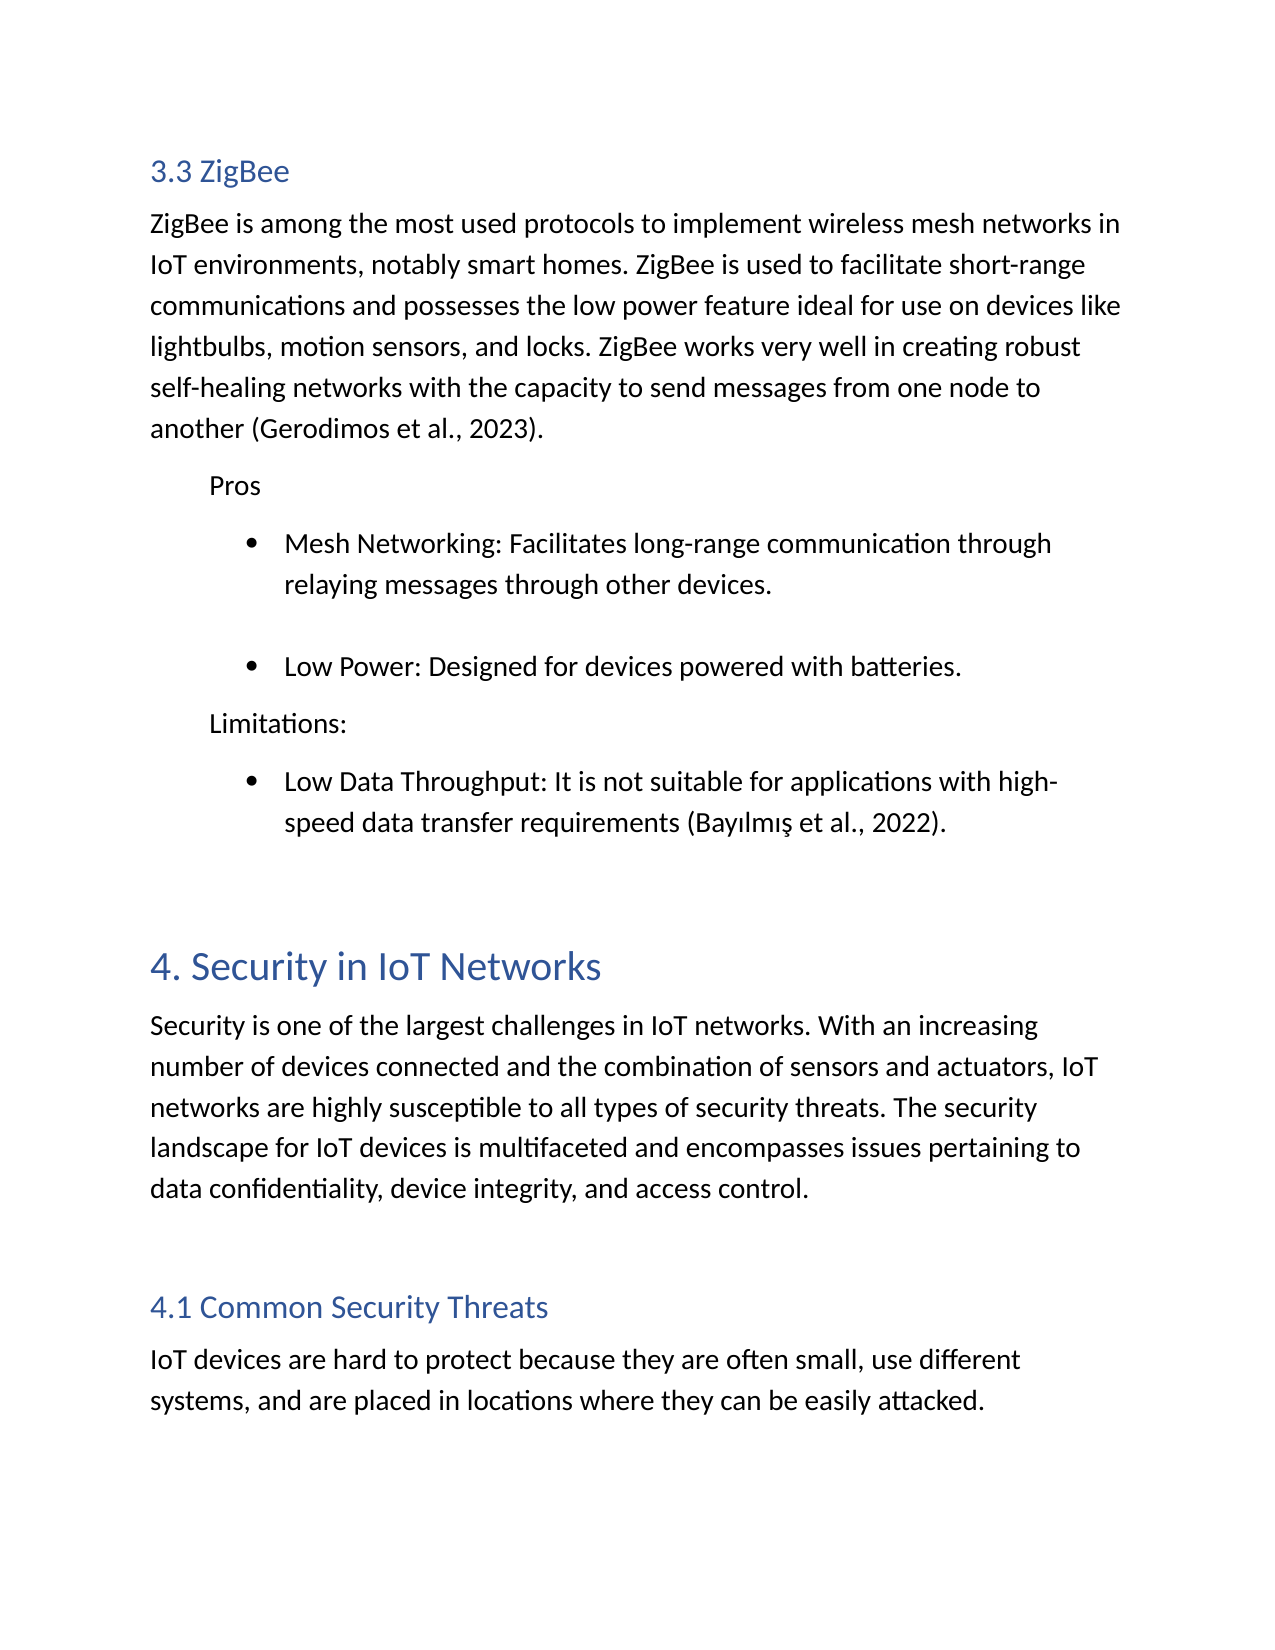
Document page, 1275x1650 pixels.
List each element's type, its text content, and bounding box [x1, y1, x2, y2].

text Security is one of the largest challenges in IoT networks. With an increasing number of devices connected and the combination of sensors and actuators, IoT networks are highly susceptible to all types of security threats. The security landscape for IoT devices is multifaceted and encompasses issues pertaining to data confidentiality, device integrity, and access control. [150, 1007, 1125, 1206]
list Low Data Throughput: It is not suitable for applications with high-speed data transfer requirements (Bayılmış et al., 2022). [247, 763, 1125, 839]
list Low Power: Designed for devices powered with batteries. [247, 648, 1125, 683]
text IoT devices are hard to protect because they are often small, use different systems, and are placed in locations where they can be easily attacked. [150, 1341, 1125, 1417]
list Mesh Networking: Facilitates long-range communication through relaying messages through other devices. [247, 525, 1125, 602]
text ZigBee is among the most used protocols to implement wireless mesh networks in IoT environments, notably smart homes. ZigBee is used to facilitate short-range communications and possesses the low power feature ideal for use on devices like lightbulbs, motion sensors, and locks. ZigBee works very well in creating robust self-healing networks with the capacity to send messages from one node to another (Gerodimos et al., 2023). [150, 205, 1125, 445]
text Pros [209, 467, 1125, 503]
text Limitations: [209, 705, 1125, 741]
subtitle 3.3 ZigBee [150, 150, 1125, 191]
subtitle 4. Security in IoT Networks [150, 940, 1125, 991]
subtitle 4.1 Common Security Threats [150, 1286, 1125, 1326]
